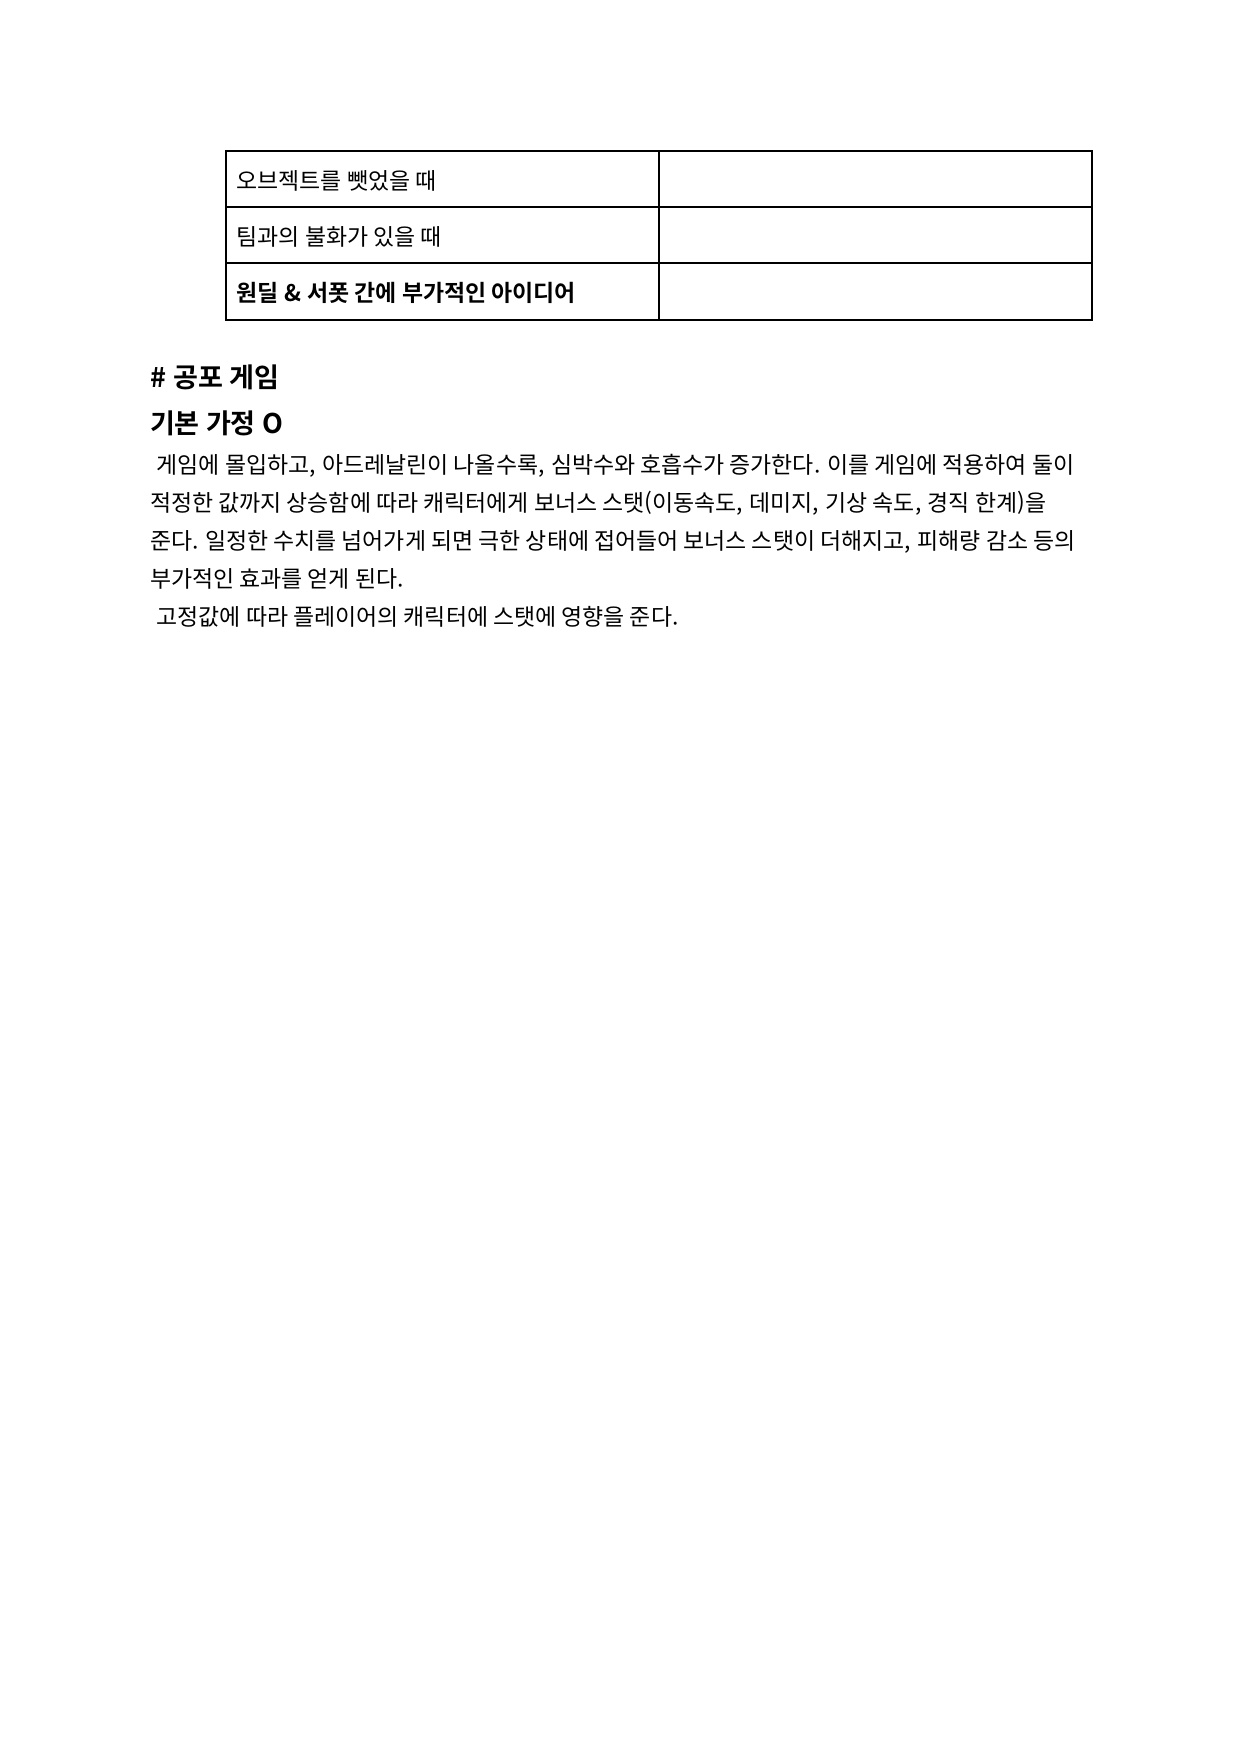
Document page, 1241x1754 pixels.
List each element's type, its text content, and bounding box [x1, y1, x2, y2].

table_cell 원딜 & 서폿 간에 부가적인 아이디어 [227, 264, 658, 318]
table_cell [660, 208, 1091, 262]
text 기본 가정 O [150, 402, 1090, 441]
text # 공포 게임 [150, 356, 1090, 396]
table_cell [660, 264, 1091, 318]
text 게임에 몰입하고, 아드레날린이 나올수록, 심박수와 호흡수가 증가한다. 이를 게임에 적용하여 둘이 적정한 값까지 상승함에 따라 캐릭터에게 보너스 스탯(이동속도, 데미지, 기상 속도, 경직 한계)을 준다. 일정한 수치를 넘어가게 되면 극한 상태에 접어들어 보너스 스탯이 더해지고, 피해량 감소 등의 부가적인 효과를 얻게 된다. [150, 447, 1090, 594]
table_cell 오브젝트를 뺏었을 때 [227, 152, 658, 206]
table_cell [660, 152, 1091, 206]
text 고정값에 따라 플레이어의 캐릭터에 스탯에 영향을 준다. [150, 599, 1090, 632]
table_cell 팀과의 불화가 있을 때 [227, 208, 658, 262]
